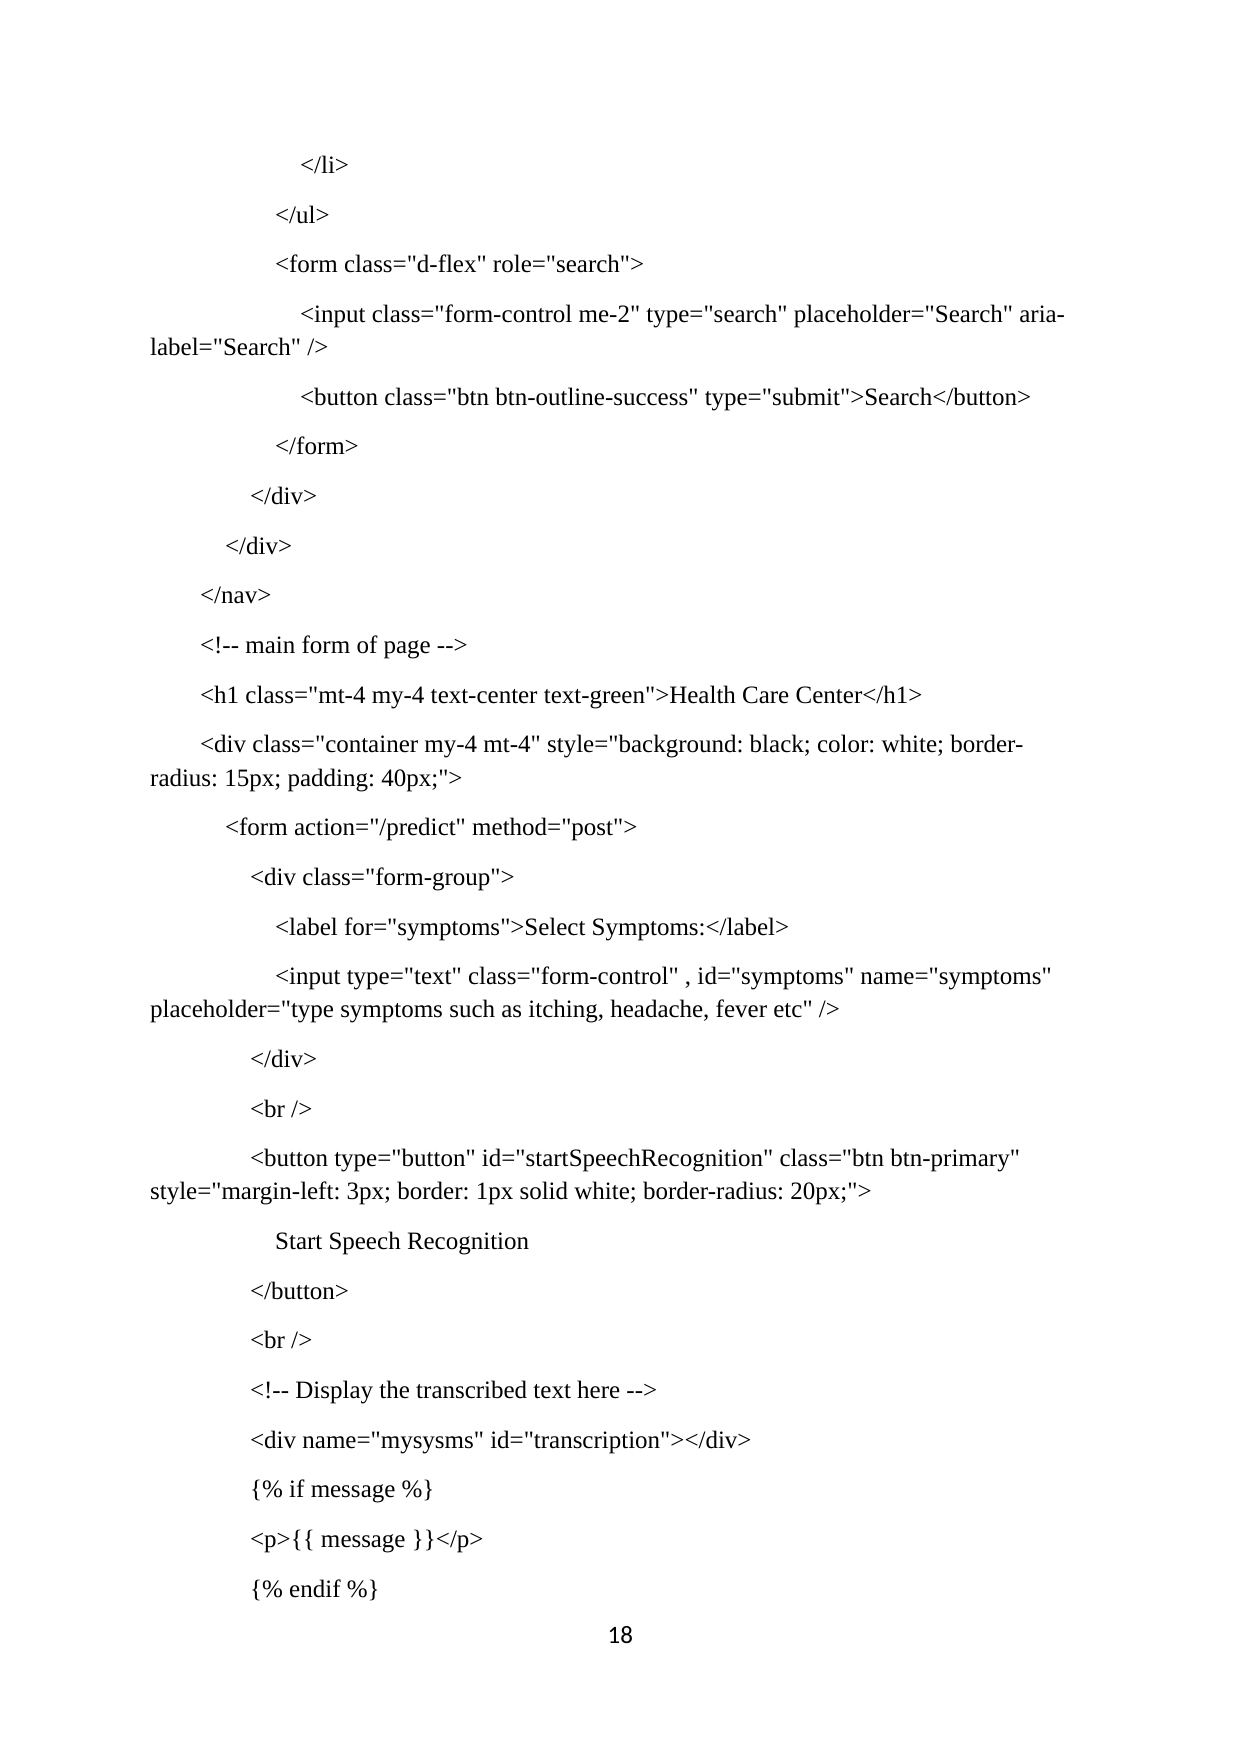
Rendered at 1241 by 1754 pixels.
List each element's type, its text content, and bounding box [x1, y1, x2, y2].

text <label for="symptoms">Select Symptoms:</label> [150, 912, 1090, 940]
text <input type="text" class="form-control" , id="symptoms" name="symptoms" placeholder="type symptoms such as itching, headache, fever etc" /> [150, 961, 1090, 1023]
text <p>{{ message }}</p> [150, 1524, 1090, 1553]
text <button type="button" id="startSpeechRecognition" class="btn btn-primary" style="margin-left: 3px; border: 1px solid white; border-radius: 20px;"> [150, 1143, 1090, 1205]
text </ul> [150, 200, 1090, 228]
text <br /> [150, 1326, 1090, 1354]
text <form class="d-flex" role="search"> [150, 249, 1090, 278]
text </nav> [150, 581, 1090, 609]
text </li> [150, 150, 1090, 179]
text <div class="form-group"> [150, 862, 1090, 891]
text </div> [150, 531, 1090, 559]
text <h1 class="mt-4 my-4 text-center text-green">Health Care Center</h1> [150, 680, 1090, 709]
text <div class="container my-4 mt-4" style="background: black; color: white; border-radius: 15px; padding: 40px;"> [150, 729, 1090, 791]
text {% endif %} [150, 1574, 1090, 1603]
text </div> [150, 1044, 1090, 1073]
text </form> [150, 431, 1090, 460]
text <button class="btn btn-outline-success" type="submit">Search</button> [150, 382, 1090, 411]
text <form action="/predict" method="post"> [150, 812, 1090, 841]
text <!-- main form of page --> [150, 630, 1090, 659]
text <input class="form-control me-2" type="search" placeholder="Search" aria-label="Search" /> [150, 299, 1090, 361]
text <!-- Display the transcribed text here --> [150, 1375, 1090, 1404]
text Start Speech Recognition [150, 1226, 1090, 1255]
text </div> [150, 481, 1090, 510]
text {% if message %} [150, 1474, 1090, 1503]
text <div name="mysysms" id="transcription"></div> [150, 1425, 1090, 1454]
text </button> [150, 1276, 1090, 1304]
text <br /> [150, 1094, 1090, 1122]
